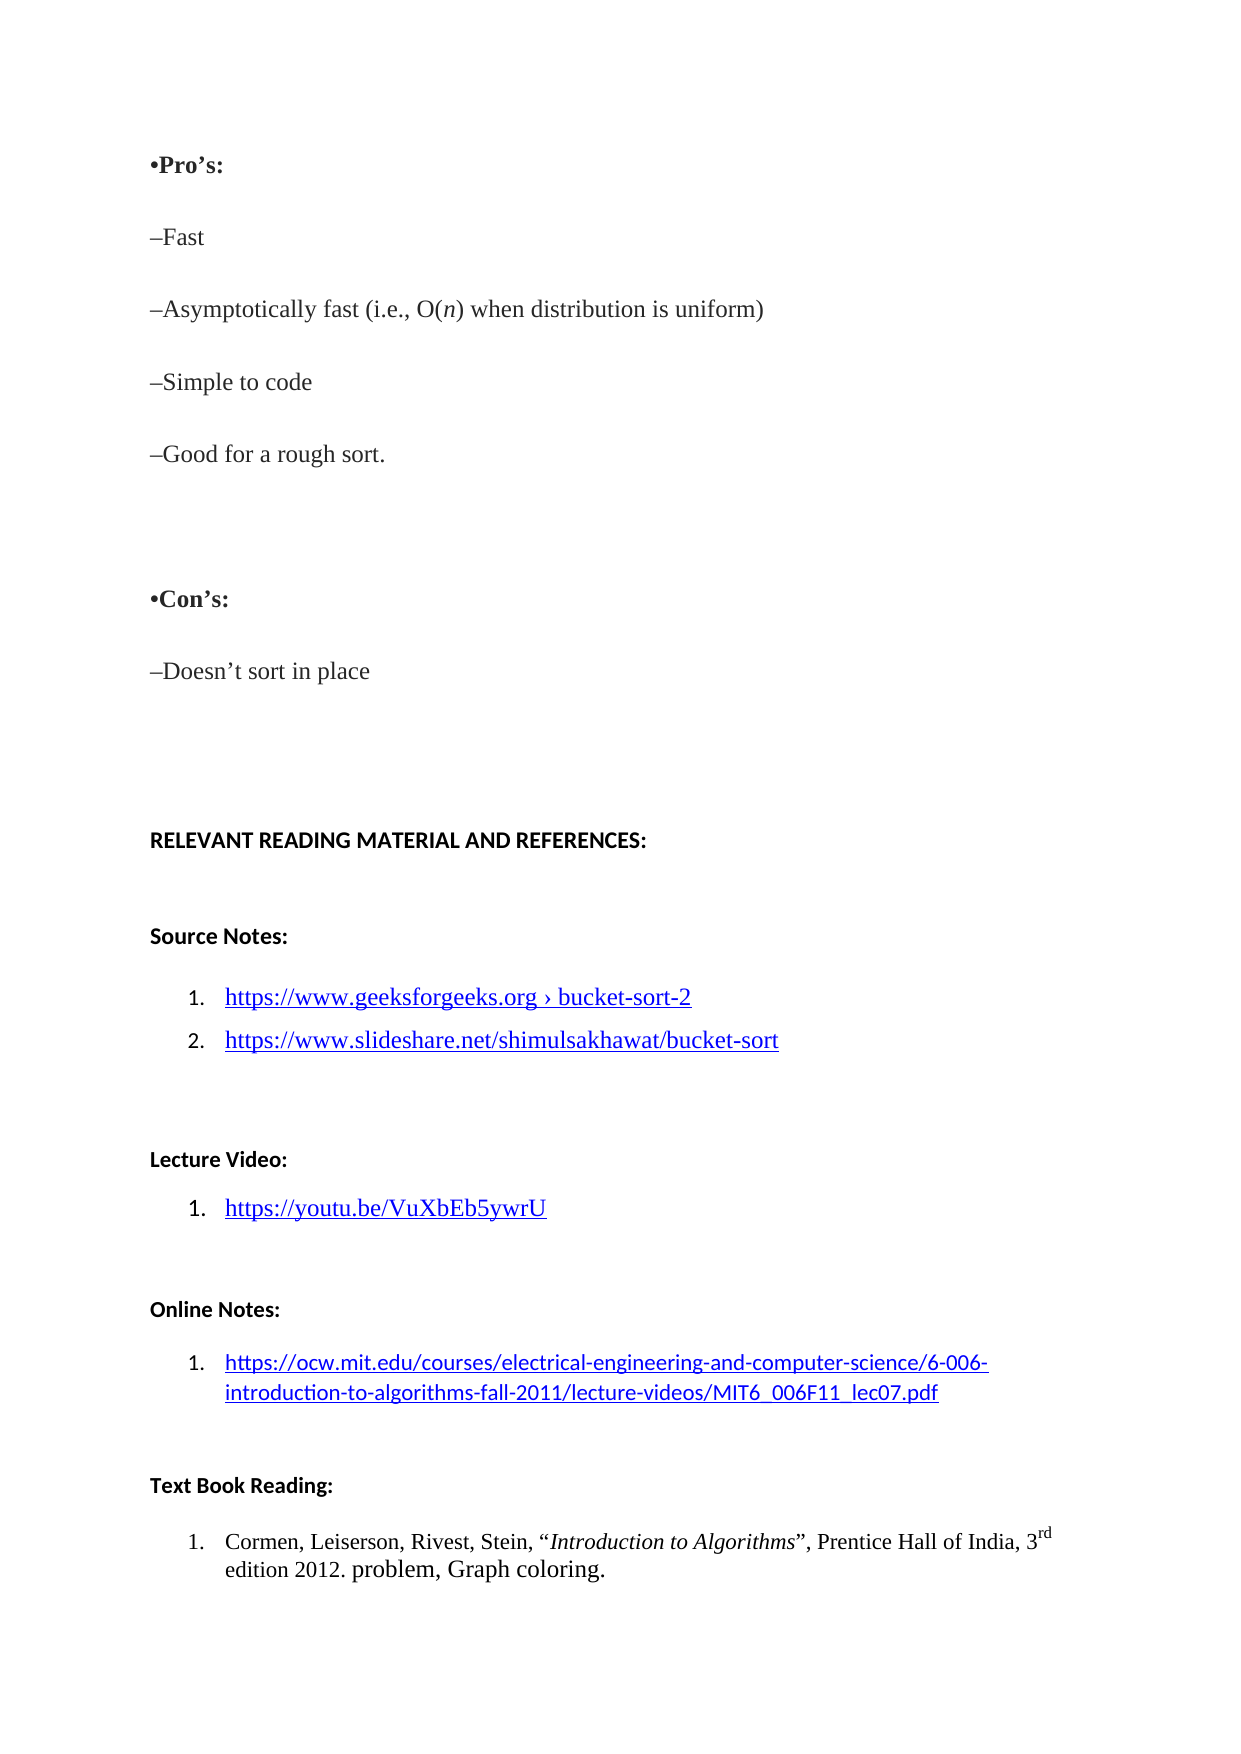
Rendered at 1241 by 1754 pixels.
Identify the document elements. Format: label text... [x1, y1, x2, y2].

list https://ocw.mit.edu/courses/electrical-engineering-and-computer-science/6-006-introduction-to-algorithms-fall-2011/lecture-videos/MIT6_006F11_lec07.pdf [187, 1348, 1090, 1406]
text Lecture Video: [150, 1145, 1090, 1173]
text –Doesn’t sort in place [150, 656, 1090, 685]
text –Good for a rough sort. [150, 439, 1090, 468]
text –Simple to code [150, 367, 1090, 396]
text Text Book Reading: [150, 1472, 1090, 1500]
text Online Notes: [150, 1295, 1090, 1323]
text –Asymptotically fast (i.e., O(n) when distribution is uniform) [150, 294, 1090, 323]
list Cormen, Leiserson, Rivest, Stein, “Introduction to Algorithms”, Prentice Hall of India, 3rd edition 2012. problem, Graph coloring. [187, 1525, 1078, 1583]
list https://youtu.be/VuXbEb5ywrU [187, 1192, 1090, 1222]
list https://www.slideshare.net/shimulsakhawat/bucket-sort [187, 1026, 1090, 1054]
text –Fast [150, 222, 1090, 251]
text •Pro’s: [150, 150, 1090, 179]
text •Con’s: [150, 584, 1090, 612]
text RELEVANT READING MATERIAL AND REFERENCES: [150, 825, 1090, 854]
list https://www.geeksforgeeks.org › bucket-sort-2 [187, 982, 1090, 1011]
text Source Notes: [150, 921, 1090, 951]
